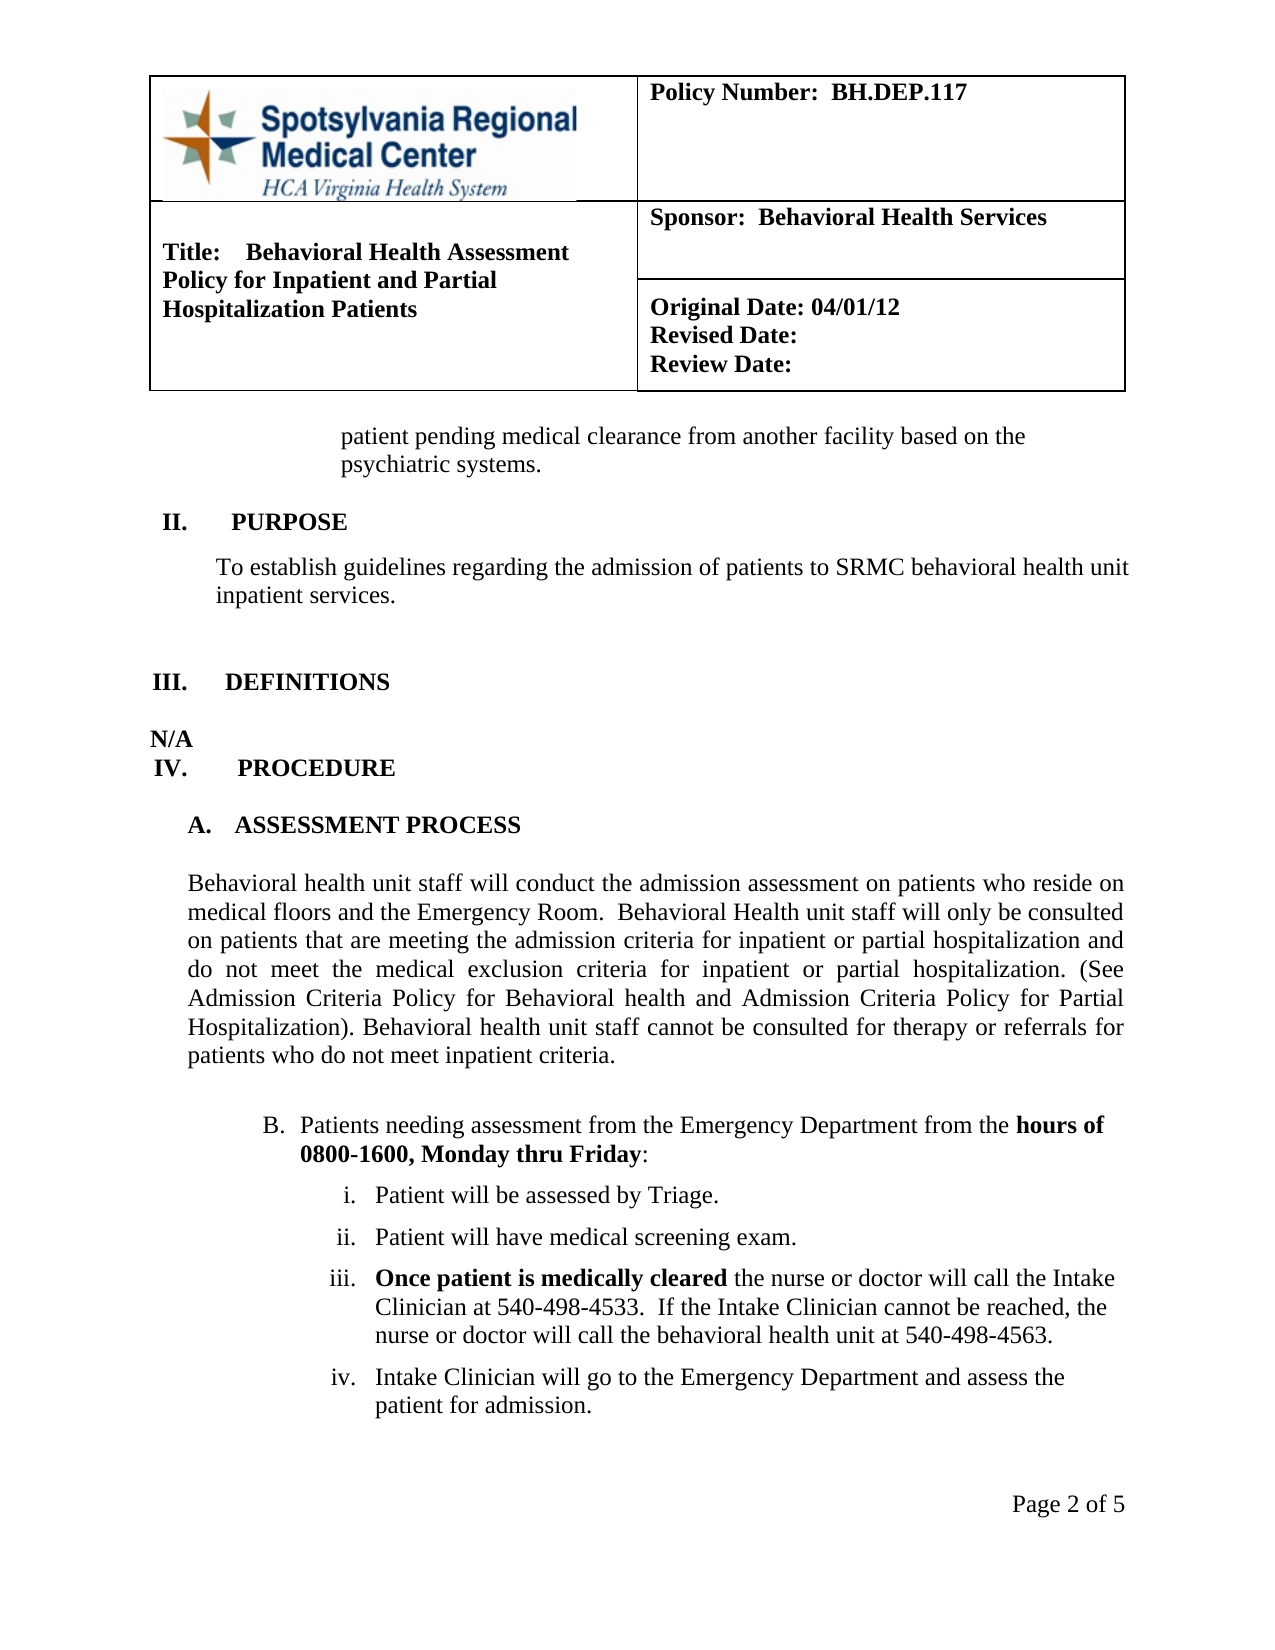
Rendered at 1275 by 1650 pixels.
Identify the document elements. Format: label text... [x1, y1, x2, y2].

list Once patient is medically cleared the nurse or doctor will call the Intake Clinician at 540-498-4533. If the Intake Clinician cannot be reached, the nurse or doctor will call the behavioral health unit at 540-498-4563. [356, 1263, 1125, 1349]
list PURPOSE [187, 507, 1125, 536]
text To establish guidelines regarding the admission of patients to SRMC behavioral health unit inpatient services. [216, 552, 1134, 609]
list Patients needing assessment from the Emergency Department from the hours of 0800-1600, Monday thru Friday: [262, 1111, 1125, 1168]
list Intake Clinician will go to the Emergency Department and assess the patient for admission. [356, 1362, 1125, 1419]
list ASSESSMENT PROCESS [187, 811, 1125, 839]
list Patient will be assessed by Triage. [356, 1181, 1125, 1209]
text Behavioral health unit staff will conduct the admission assessment on patients who reside on medical floors and the Emergency Room. Behavioral Health unit staff will only be consulted on patients that are meeting the admission criteria for inpatient or partial hospitalization and do not meet the medical exclusion criteria for inpatient or partial hospitalization. (See Admission Criteria Policy for Behavioral health and Admission Criteria Policy for Partial Hospitalization). Behavioral health unit staff cannot be consulted for therapy or referrals for patients who do not meet inpatient criteria. [187, 868, 1125, 1069]
list Patient will have medical screening exam. [356, 1222, 1125, 1251]
text N/A [150, 724, 1125, 753]
list PROCEDURE [187, 753, 1125, 782]
picture [162, 89, 577, 201]
list DEFINITIONS [187, 667, 1125, 696]
